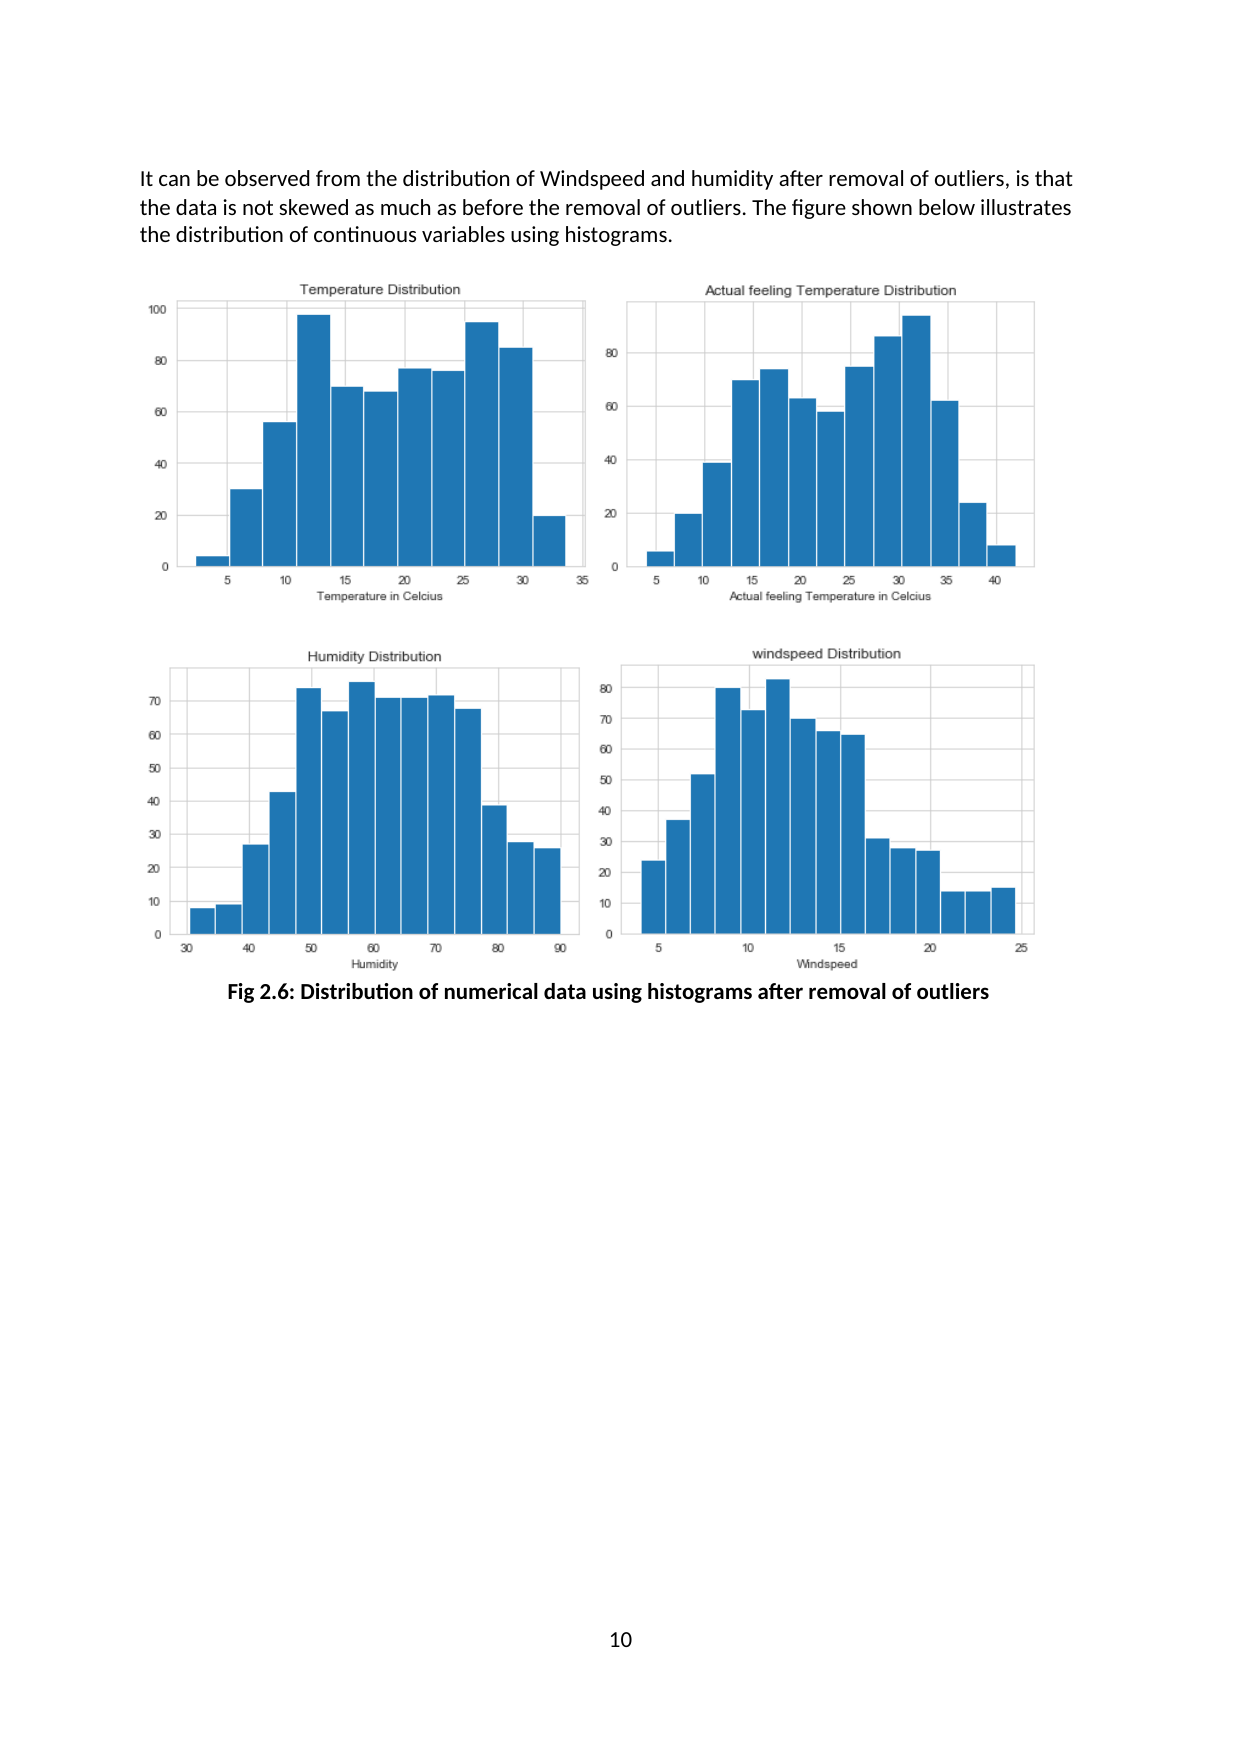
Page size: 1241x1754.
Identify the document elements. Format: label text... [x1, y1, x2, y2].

picture [139, 276, 1045, 610]
text It can be observed from the distribution of Windspeed and humidity after removal of outliers, is that the data is not skewed as much as before the removal of outliers. The figure shown below illustrates the distribution of continuous variables using histograms. [139, 164, 1077, 249]
text Fig 2.6: Distribution of numerical data using histograms after removal of outliers [139, 977, 1077, 1005]
picture [139, 640, 1046, 978]
